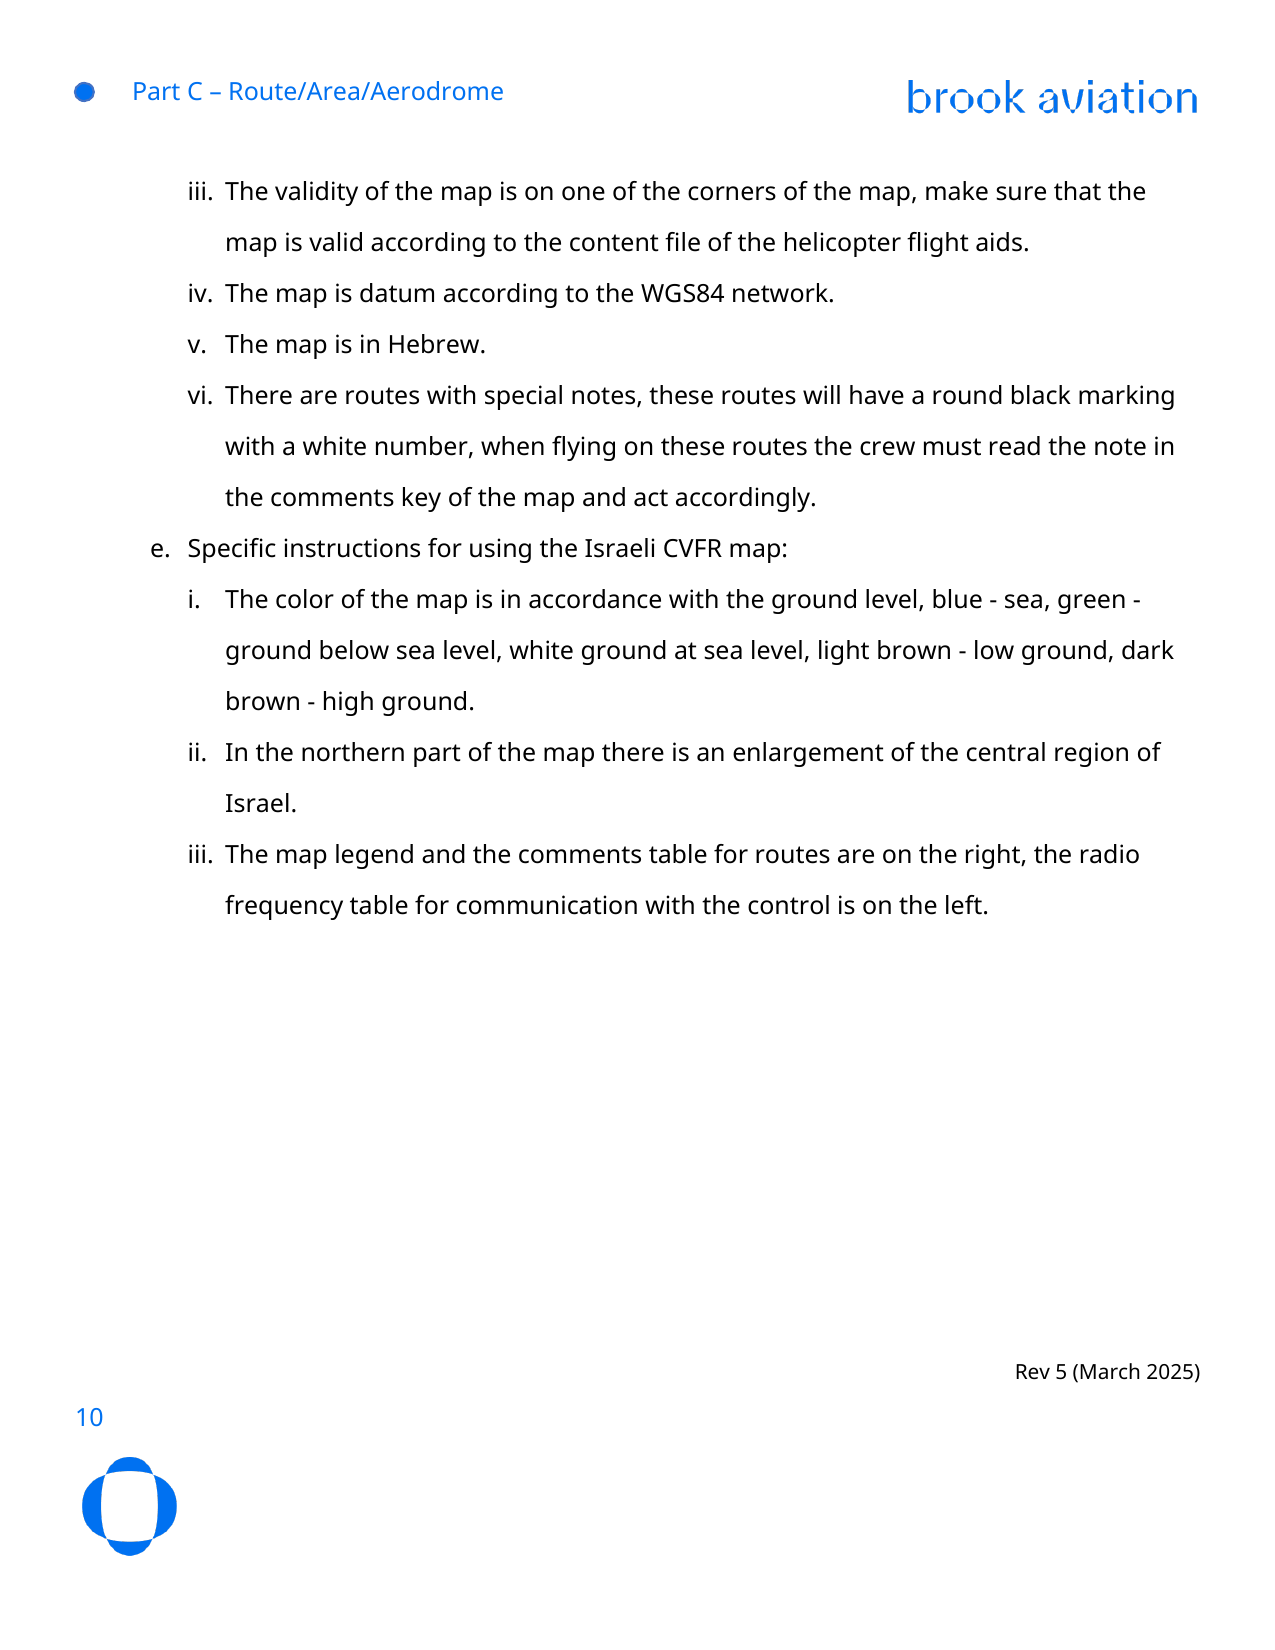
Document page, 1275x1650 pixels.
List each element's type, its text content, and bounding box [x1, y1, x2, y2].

list Specific instructions for using the Israeli CVFR map: [150, 530, 1200, 564]
list In the northern part of the map there is an enlargement of the central region of Israel. [187, 734, 1200, 820]
picture [904, 76, 1200, 118]
list The map is in Hebrew. [187, 326, 1200, 360]
list There are routes with special notes, these routes will have a round black marking with a white number, when flying on these routes the crew must read the note in the comments key of the map and act accordingly. [187, 377, 1200, 513]
list The color of the map is in accordance with the ground level, blue - sea, green - ground below sea level, white ground at sea level, light brown - low ground, dark brown - high ground. [187, 581, 1200, 718]
list The validity of the map is on one of the corners of the map, make sure that the map is valid according to the content file of the helicopter flight aids. [187, 173, 1200, 258]
picture [75, 1450, 183, 1562]
list The map is datum according to the WGS84 network. [187, 275, 1200, 309]
list The map legend and the comments table for routes are on the right, the radio frequency table for communication with the control is on the left. [187, 837, 1200, 922]
